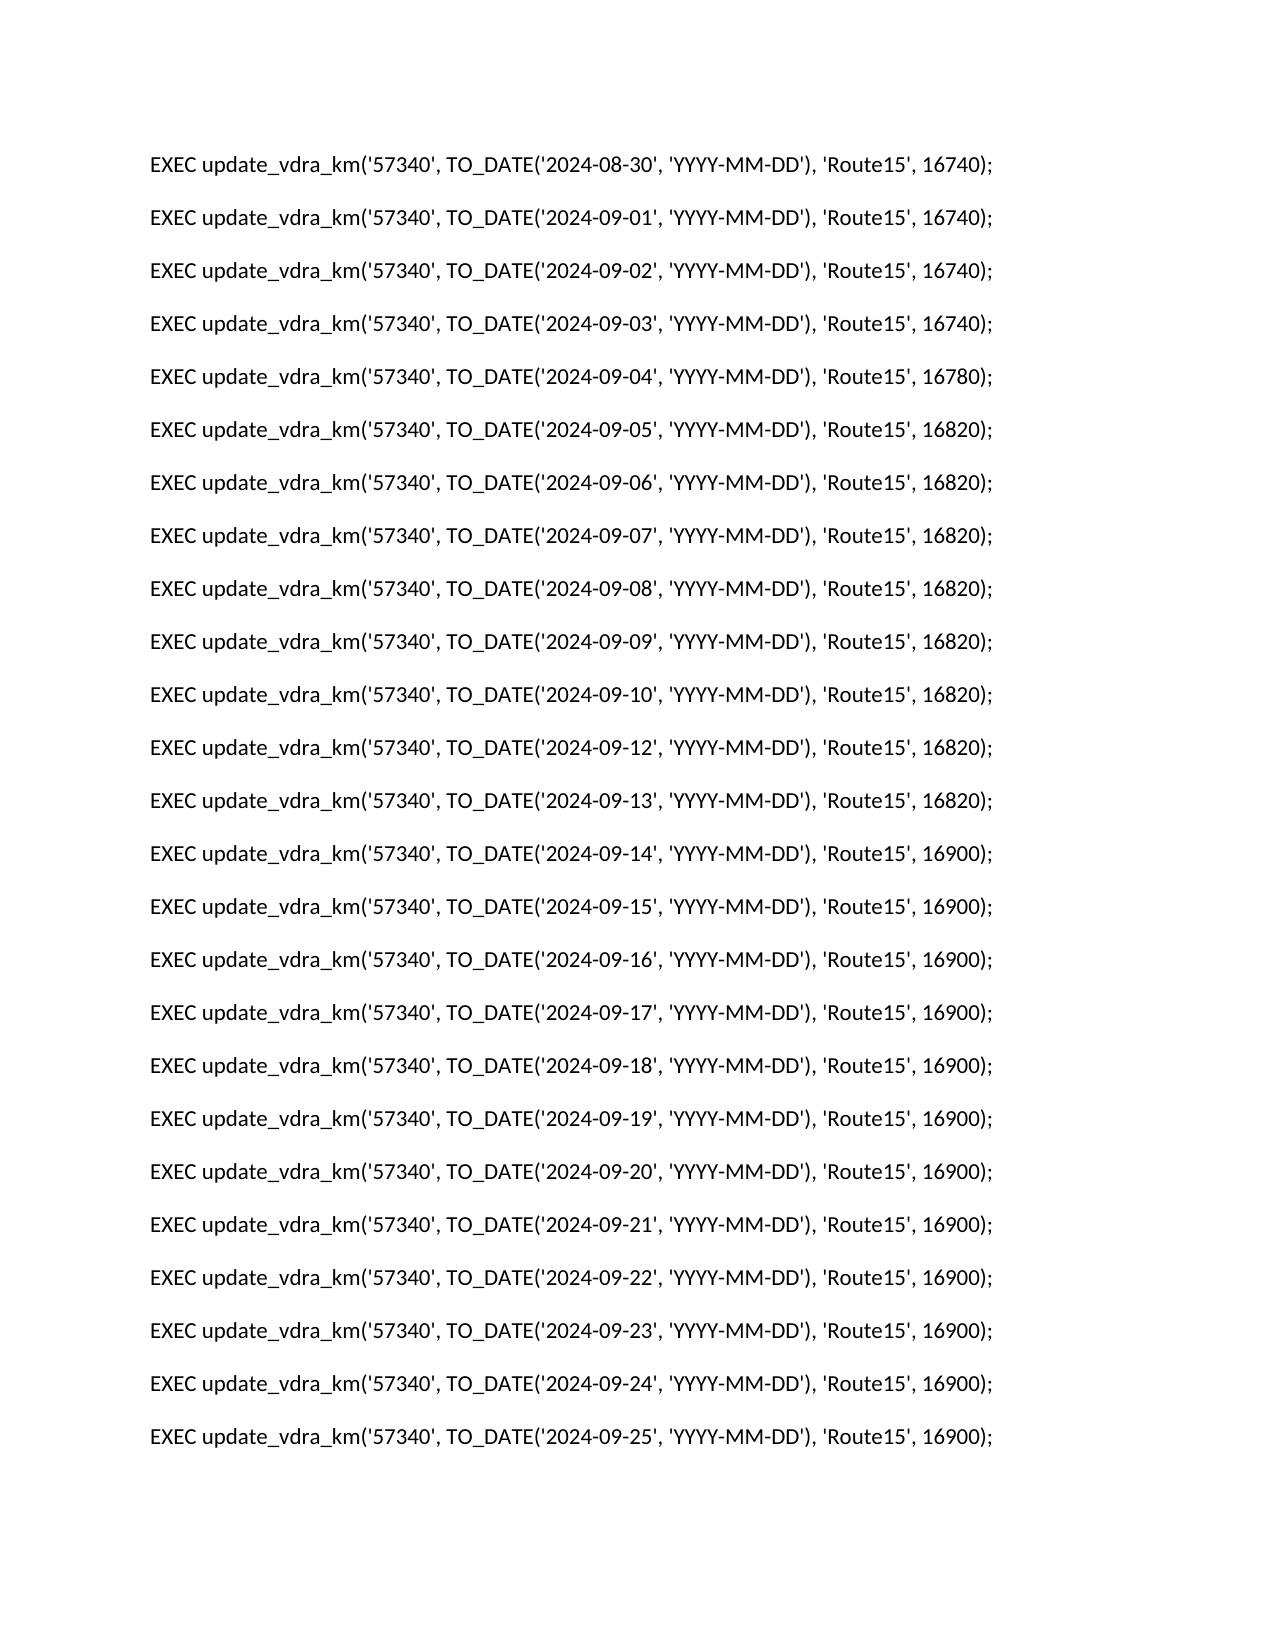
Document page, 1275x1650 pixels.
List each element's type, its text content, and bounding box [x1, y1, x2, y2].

text EXEC update_vdra_km('57340', TO_DATE('2024-09-09', 'YYYY-MM-DD'), 'Route15', 16820); [150, 627, 1125, 655]
text EXEC update_vdra_km('57340', TO_DATE('2024-08-30', 'YYYY-MM-DD'), 'Route15', 16740); [150, 150, 1125, 178]
text EXEC update_vdra_km('57340', TO_DATE('2024-09-14', 'YYYY-MM-DD'), 'Route15', 16900); [150, 839, 1125, 867]
text EXEC update_vdra_km('57340', TO_DATE('2024-09-02', 'YYYY-MM-DD'), 'Route15', 16740); [150, 256, 1125, 284]
text EXEC update_vdra_km('57340', TO_DATE('2024-09-23', 'YYYY-MM-DD'), 'Route15', 16900); [150, 1316, 1125, 1344]
text EXEC update_vdra_km('57340', TO_DATE('2024-09-25', 'YYYY-MM-DD'), 'Route15', 16900); [150, 1422, 1125, 1451]
text EXEC update_vdra_km('57340', TO_DATE('2024-09-19', 'YYYY-MM-DD'), 'Route15', 16900); [150, 1104, 1125, 1132]
text EXEC update_vdra_km('57340', TO_DATE('2024-09-17', 'YYYY-MM-DD'), 'Route15', 16900); [150, 998, 1125, 1026]
text EXEC update_vdra_km('57340', TO_DATE('2024-09-10', 'YYYY-MM-DD'), 'Route15', 16820); [150, 680, 1125, 708]
text EXEC update_vdra_km('57340', TO_DATE('2024-09-08', 'YYYY-MM-DD'), 'Route15', 16820); [150, 574, 1125, 602]
text EXEC update_vdra_km('57340', TO_DATE('2024-09-24', 'YYYY-MM-DD'), 'Route15', 16900); [150, 1369, 1125, 1397]
text EXEC update_vdra_km('57340', TO_DATE('2024-09-03', 'YYYY-MM-DD'), 'Route15', 16740); [150, 309, 1125, 337]
text EXEC update_vdra_km('57340', TO_DATE('2024-09-15', 'YYYY-MM-DD'), 'Route15', 16900); [150, 892, 1125, 920]
text EXEC update_vdra_km('57340', TO_DATE('2024-09-01', 'YYYY-MM-DD'), 'Route15', 16740); [150, 203, 1125, 231]
text EXEC update_vdra_km('57340', TO_DATE('2024-09-21', 'YYYY-MM-DD'), 'Route15', 16900); [150, 1210, 1125, 1238]
text EXEC update_vdra_km('57340', TO_DATE('2024-09-12', 'YYYY-MM-DD'), 'Route15', 16820); [150, 733, 1125, 761]
text EXEC update_vdra_km('57340', TO_DATE('2024-09-06', 'YYYY-MM-DD'), 'Route15', 16820); [150, 468, 1125, 496]
text EXEC update_vdra_km('57340', TO_DATE('2024-09-07', 'YYYY-MM-DD'), 'Route15', 16820); [150, 521, 1125, 549]
text EXEC update_vdra_km('57340', TO_DATE('2024-09-16', 'YYYY-MM-DD'), 'Route15', 16900); [150, 945, 1125, 973]
text EXEC update_vdra_km('57340', TO_DATE('2024-09-04', 'YYYY-MM-DD'), 'Route15', 16780); [150, 362, 1125, 390]
text EXEC update_vdra_km('57340', TO_DATE('2024-09-13', 'YYYY-MM-DD'), 'Route15', 16820); [150, 786, 1125, 814]
text EXEC update_vdra_km('57340', TO_DATE('2024-09-22', 'YYYY-MM-DD'), 'Route15', 16900); [150, 1263, 1125, 1291]
text EXEC update_vdra_km('57340', TO_DATE('2024-09-05', 'YYYY-MM-DD'), 'Route15', 16820); [150, 415, 1125, 443]
text EXEC update_vdra_km('57340', TO_DATE('2024-09-18', 'YYYY-MM-DD'), 'Route15', 16900); [150, 1051, 1125, 1079]
text EXEC update_vdra_km('57340', TO_DATE('2024-09-20', 'YYYY-MM-DD'), 'Route15', 16900); [150, 1157, 1125, 1185]
